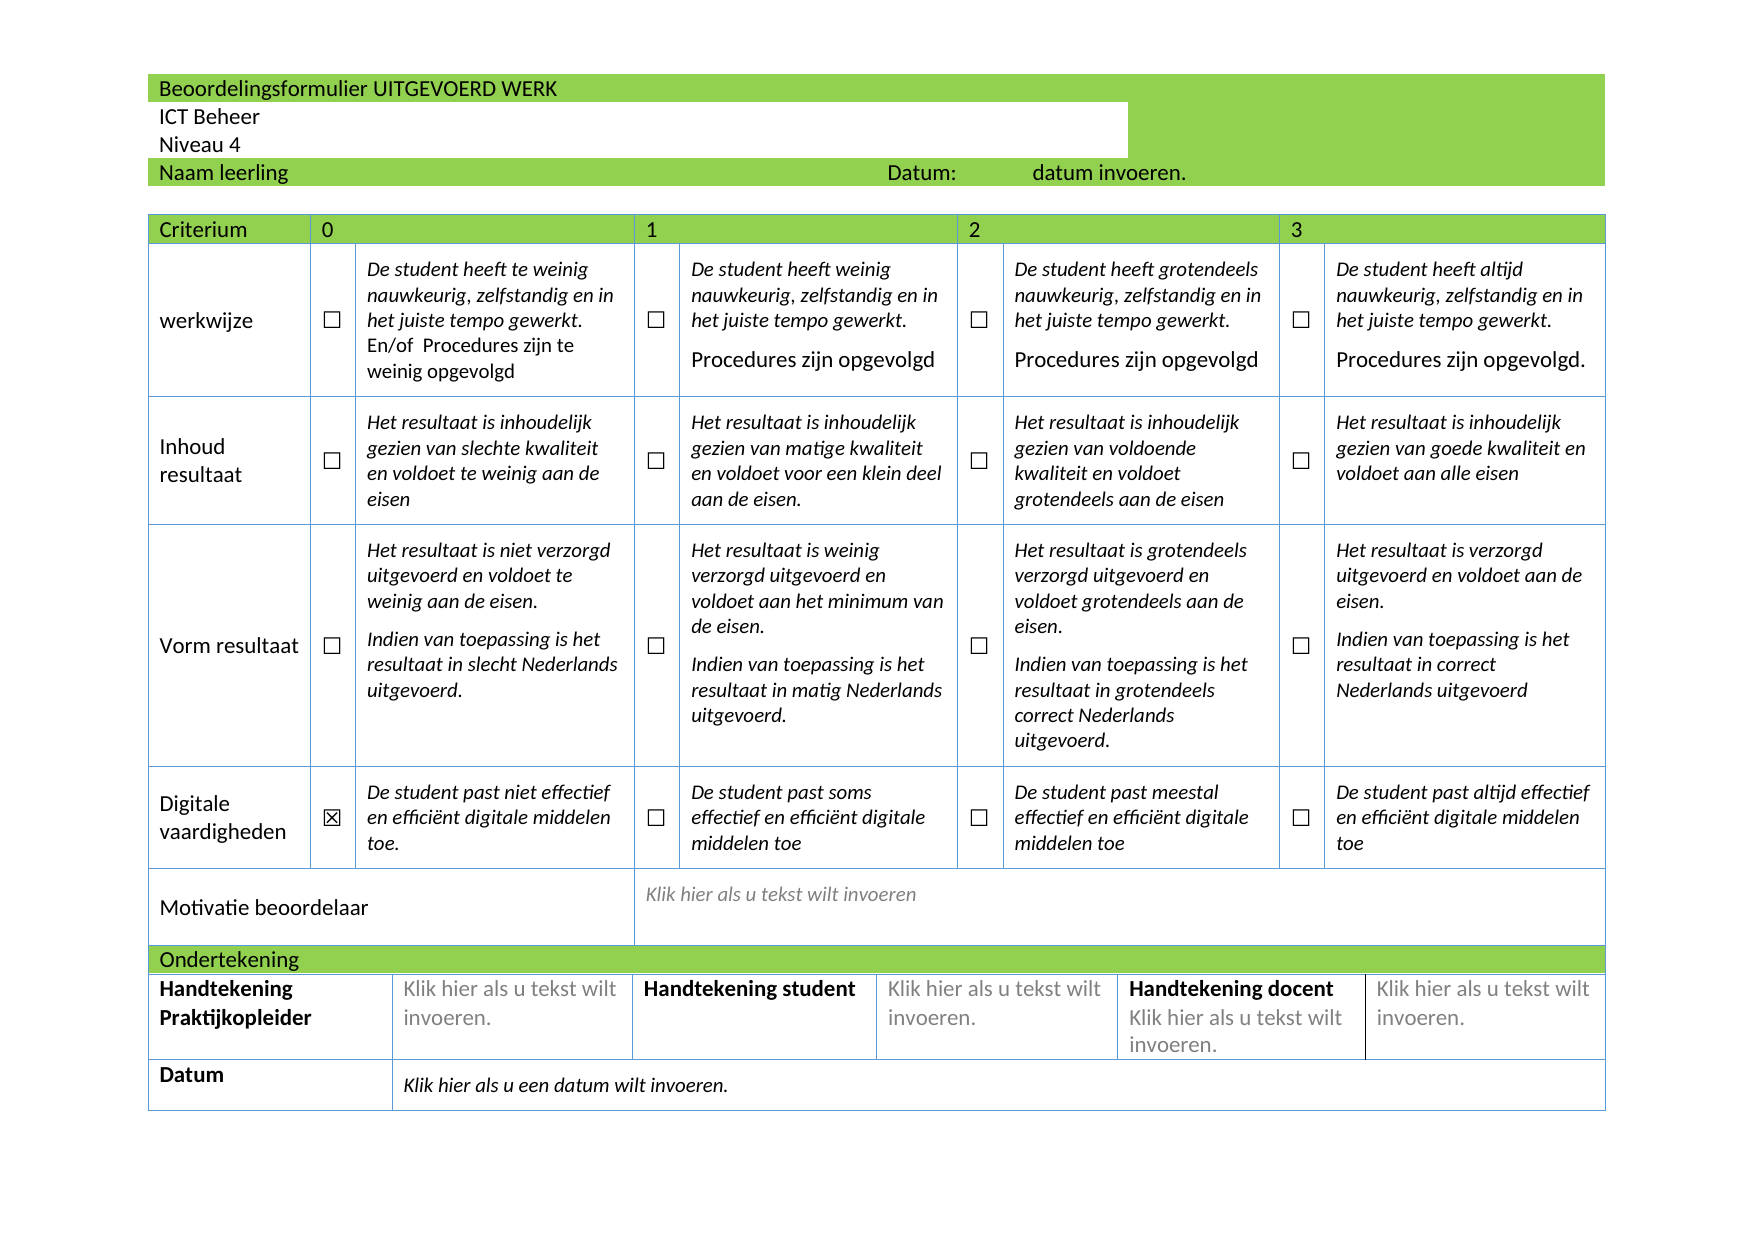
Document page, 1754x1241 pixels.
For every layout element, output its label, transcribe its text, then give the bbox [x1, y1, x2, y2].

table_cell [958, 767, 1003, 868]
table_cell Inhoud resultaat [149, 397, 310, 524]
table_cell Het resultaat is verzorgd uitgevoerd en voldoet aan de eisen. Indien van toepassing is het resultaat in correct Nederlands uitgevoerd [1325, 525, 1605, 766]
table_cell [393, 1060, 1605, 1110]
table_cell De student past niet effectief en efficiënt digitale middelen toe. [356, 767, 634, 868]
table_cell Digitale vaardigheden [149, 767, 310, 868]
table_cell Klik hier als u tekst wilt invoeren [635, 869, 1605, 944]
table_cell [635, 525, 679, 766]
table_cell De student past meestal effectief en efficiënt digitale middelen toe [1004, 767, 1279, 868]
table_cell Het resultaat is niet verzorgd uitgevoerd en voldoet te weinig aan de eisen. Indien van toepassing is het resultaat in slecht Nederlands uitgevoerd. [356, 525, 634, 766]
table_cell Het resultaat is inhoudelijk gezien van goede kwaliteit en voldoet aan alle eisen [1325, 397, 1605, 524]
table_cell [311, 244, 355, 396]
table_cell [958, 397, 1003, 524]
table_cell werkwijze [149, 244, 310, 396]
table_cell Klik hier als u tekst wilt invoeren. [1366, 975, 1605, 1059]
table_cell [635, 767, 679, 868]
table_cell Het resultaat is inhoudelijk gezien van matige kwaliteit en voldoet voor een klein deel aan de eisen. [680, 397, 957, 524]
table_cell Het resultaat is grotendeels verzorgd uitgevoerd en voldoet grotendeels aan de eisen. Indien van toepassing is het resultaat in grotendeels correct Nederlands uitgevoerd. [1004, 525, 1279, 766]
table_cell De student past soms effectief en efficiënt digitale middelen toe [680, 767, 957, 868]
table_cell Handtekening Praktijkopleider [149, 975, 392, 1059]
table_cell [635, 244, 679, 396]
table_cell Datum [149, 1060, 392, 1110]
table_cell Het resultaat is weinig verzorgd uitgevoerd en voldoet aan het minimum van de eisen. Indien van toepassing is het resultaat in matig Nederlands uitgevoerd. [680, 525, 957, 766]
table_cell [958, 525, 1003, 766]
table_cell [311, 397, 355, 524]
table_cell Handtekening student [633, 975, 876, 1059]
table_header 1 [635, 215, 957, 243]
table_header Criterium [149, 215, 310, 243]
table_cell Klik hier als u tekst wilt invoeren. [393, 975, 632, 1059]
table_cell [1280, 525, 1324, 766]
table_header 3 [1280, 215, 1605, 243]
table_cell Vorm resultaat [149, 525, 310, 766]
table_cell [311, 767, 355, 868]
table_cell Het resultaat is inhoudelijk gezien van slechte kwaliteit en voldoet te weinig aan de eisen [356, 397, 634, 524]
table_cell [958, 244, 1003, 396]
table_cell [635, 397, 679, 524]
table_cell [311, 525, 355, 766]
table_cell [1280, 767, 1324, 868]
table_header 2 [958, 215, 1279, 243]
table_header 0 [311, 215, 634, 243]
table_cell De student heeft grotendeels nauwkeurig, zelfstandig en in het juiste tempo gewerkt. Procedures zijn opgevolgd [1004, 244, 1279, 396]
table_cell De student past altijd effectief en efficiënt digitale middelen toe [1325, 767, 1605, 868]
table_cell Ondertekening [149, 946, 1605, 973]
table_cell Klik hier als u tekst wilt invoeren. [877, 975, 1117, 1059]
table_cell [1280, 244, 1324, 396]
table_cell De student heeft weinig nauwkeurig, zelfstandig en in het juiste tempo gewerkt. Procedures zijn opgevolgd [680, 244, 957, 396]
table_cell Handtekening docent Klik hier als u tekst wilt invoeren. [1118, 975, 1365, 1059]
table_cell Het resultaat is inhoudelijk gezien van voldoende kwaliteit en voldoet grotendeels aan de eisen [1004, 397, 1279, 524]
table_cell De student heeft te weinig nauwkeurig, zelfstandig en in het juiste tempo gewerkt. En/of Procedures zijn te weinig opgevolgd [356, 244, 634, 396]
table_cell De student heeft altijd nauwkeurig, zelfstandig en in het juiste tempo gewerkt. Procedures zijn opgevolgd. [1325, 244, 1605, 396]
table_cell Motivatie beoordelaar [149, 869, 634, 944]
table_cell [1280, 397, 1324, 524]
